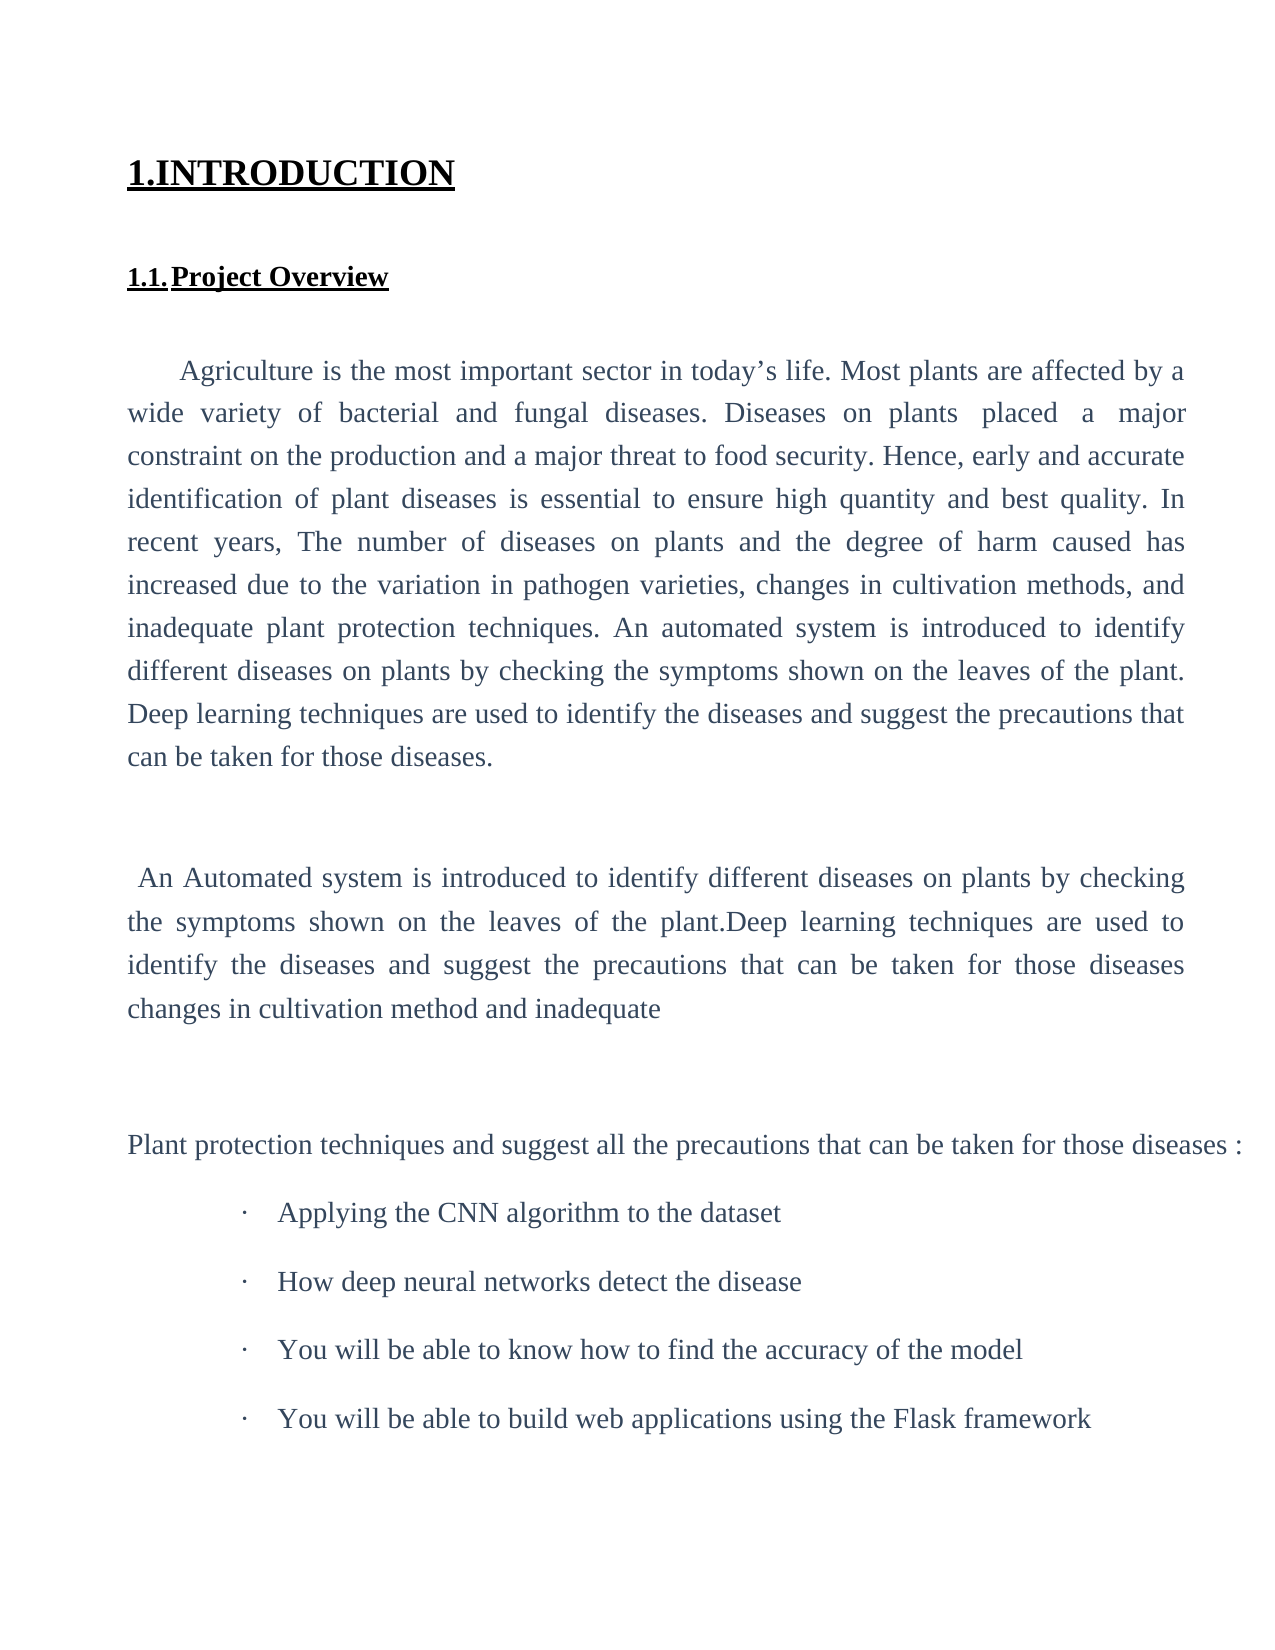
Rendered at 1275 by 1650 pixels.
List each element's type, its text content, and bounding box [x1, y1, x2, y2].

list You will be able to build web applications using the Flask framework [239, 1401, 1275, 1434]
list Project Overview [127, 259, 1275, 293]
list Applying the CNN algorithm to the dataset [239, 1196, 1275, 1229]
text Agriculture is the most important sector in today’s life. Most plants are affected by a wide variety of bacterial and fungal diseases. Diseases on plants placed a major constraint on the production and a major threat to food security. Hence, early and accurate identification of plant diseases is essential to ensure high quantity and best quality. In recent years, The number of diseases on plants and the degree of harm caused has increased due to the variation in pathogen varieties, changes in cultivation methods, and inadequate plant protection techniques. An automated system is introduced to identify different diseases on plants by checking the symptoms shown on the leaves of the plant. Deep learning techniques are used to identify the diseases and suggest the precautions that can be taken for those diseases. [127, 353, 1186, 772]
subtitle 1.INTRODUCTION [127, 150, 1275, 193]
list How deep neural networks detect the disease [239, 1264, 1275, 1298]
text An Automated system is introduced to identify different diseases on plants by checking the symptoms shown on the leaves of the plant.Deep learning techniques are used to identify the diseases and suggest the precautions that can be taken for those diseases changes in cultivation method and inadequate [127, 860, 1186, 1024]
list You will be able to know how to find the accuracy of the model [239, 1332, 1275, 1366]
text Plant protection techniques and suggest all the precautions that can be taken for those diseases : [127, 1127, 1275, 1161]
